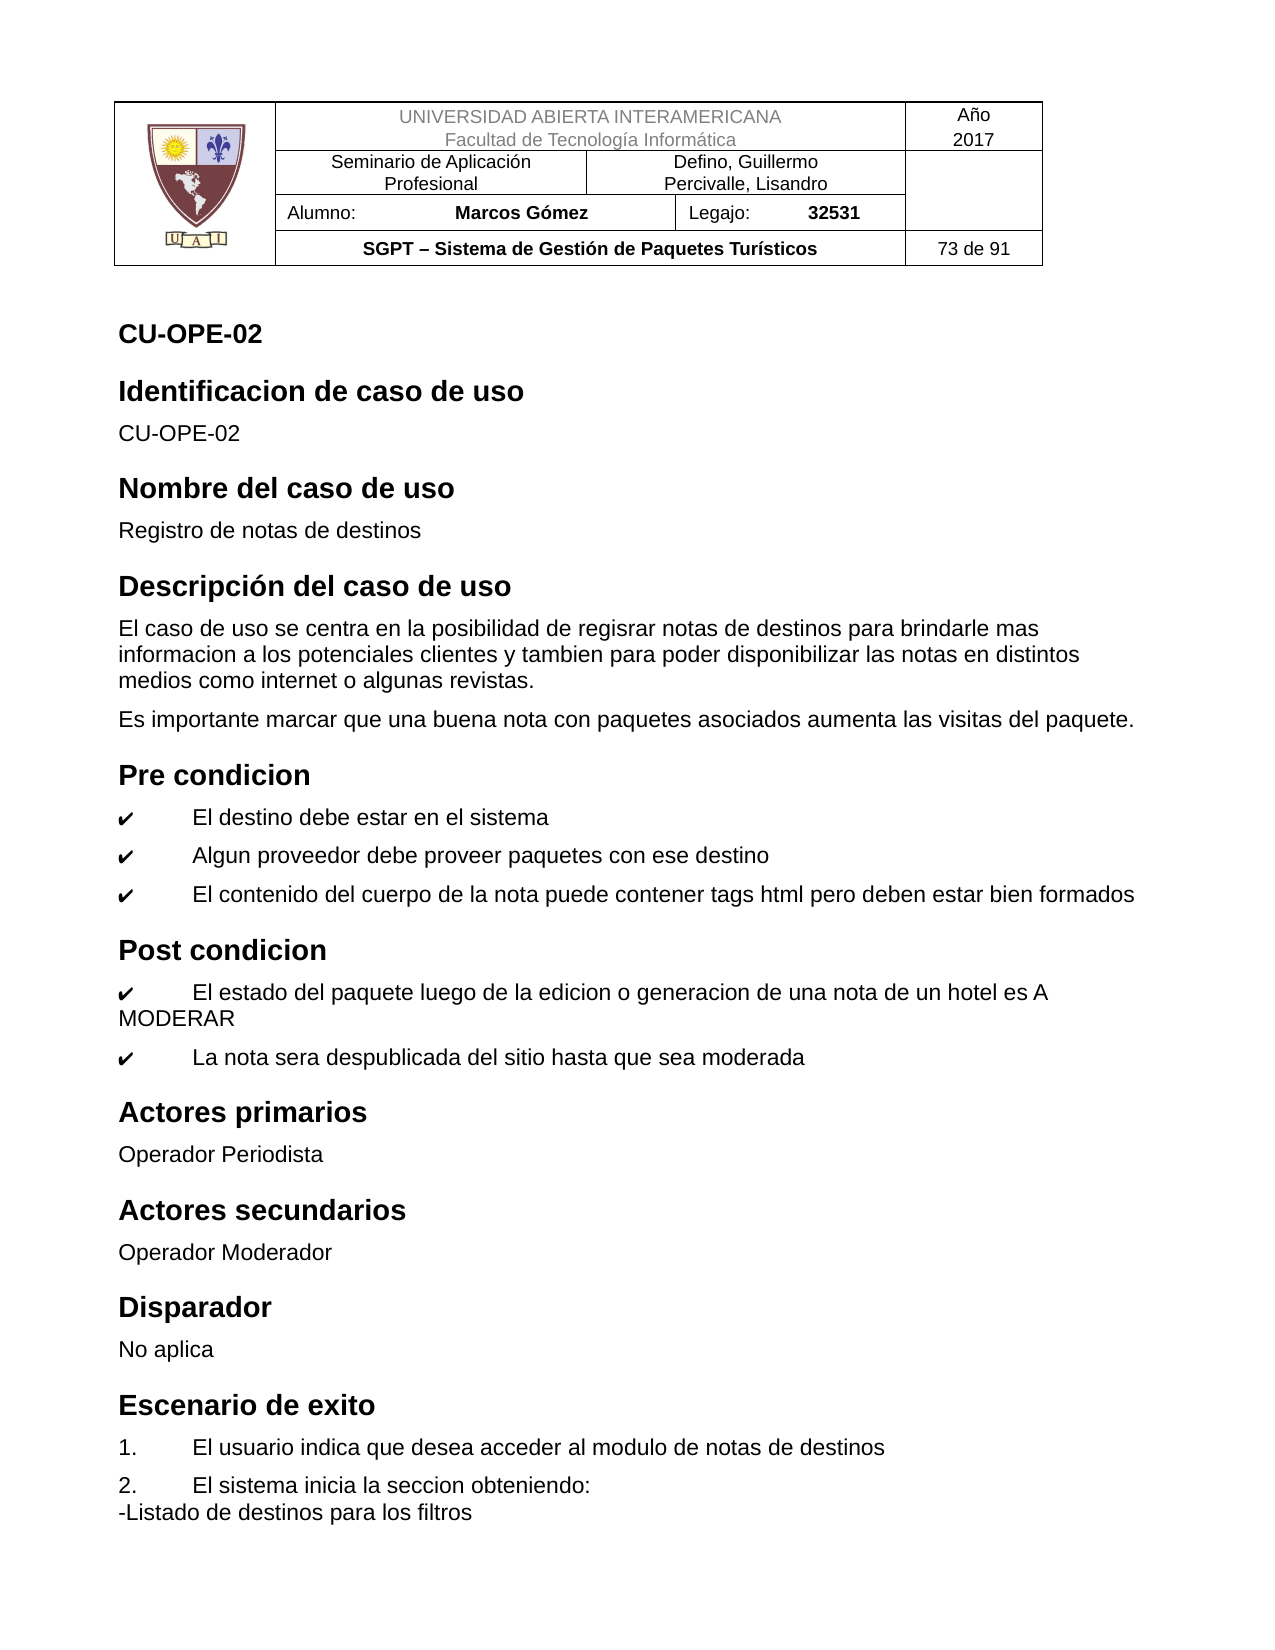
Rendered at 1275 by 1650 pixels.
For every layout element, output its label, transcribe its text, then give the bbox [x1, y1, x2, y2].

subtitle Descripción del caso de uso [118, 569, 1157, 602]
subtitle Nombre del caso de uso [118, 471, 1157, 505]
text Operador Moderador [118, 1239, 1157, 1265]
list El contenido del cuerpo de la nota puede contener tags html pero deben estar bien formados [118, 881, 1157, 908]
subtitle Actores primarios [118, 1095, 1157, 1129]
list El sistema inicia la seccion obteniendo: -Listado de destinos para los filtros -Listado de estado de notas -Listado de notas sin filtros [118, 1472, 1157, 1525]
text Es importante marcar que una buena nota con paquetes asociados aumenta las visitas del paquete. [118, 706, 1157, 733]
list Algun proveedor debe proveer paquetes con ese destino [118, 842, 1157, 869]
picture [125, 115, 269, 253]
subtitle Identificacion de caso de uso [118, 374, 1157, 407]
list El destino debe estar en el sistema [118, 804, 1157, 830]
text Operador Periodista [118, 1141, 1157, 1168]
subtitle Post condicion [118, 933, 1157, 966]
list La nota sera despublicada del sitio hasta que sea moderada [118, 1044, 1157, 1070]
subtitle CU-OPE-02 [118, 318, 1157, 349]
text El caso de uso se centra en la posibilidad de regisrar notas de destinos para brindarle mas informacion a los potenciales clientes y tambien para poder disponibilizar las notas en distintos medios como internet o algunas revistas. [118, 615, 1157, 694]
list El usuario indica que desea acceder al modulo de notas de destinos [118, 1433, 1157, 1460]
list El estado del paquete luego de la edicion o generacion de una nota de un hotel es A MODERAR [118, 979, 1157, 1031]
text No aplica [118, 1336, 1157, 1362]
text CU-OPE-02 [118, 420, 1157, 446]
subtitle Disparador [118, 1290, 1157, 1324]
text Registro de notas de destinos [118, 517, 1157, 544]
subtitle Pre condicion [118, 758, 1157, 791]
subtitle Actores secundarios [118, 1193, 1157, 1226]
subtitle Escenario de exito [118, 1387, 1157, 1421]
